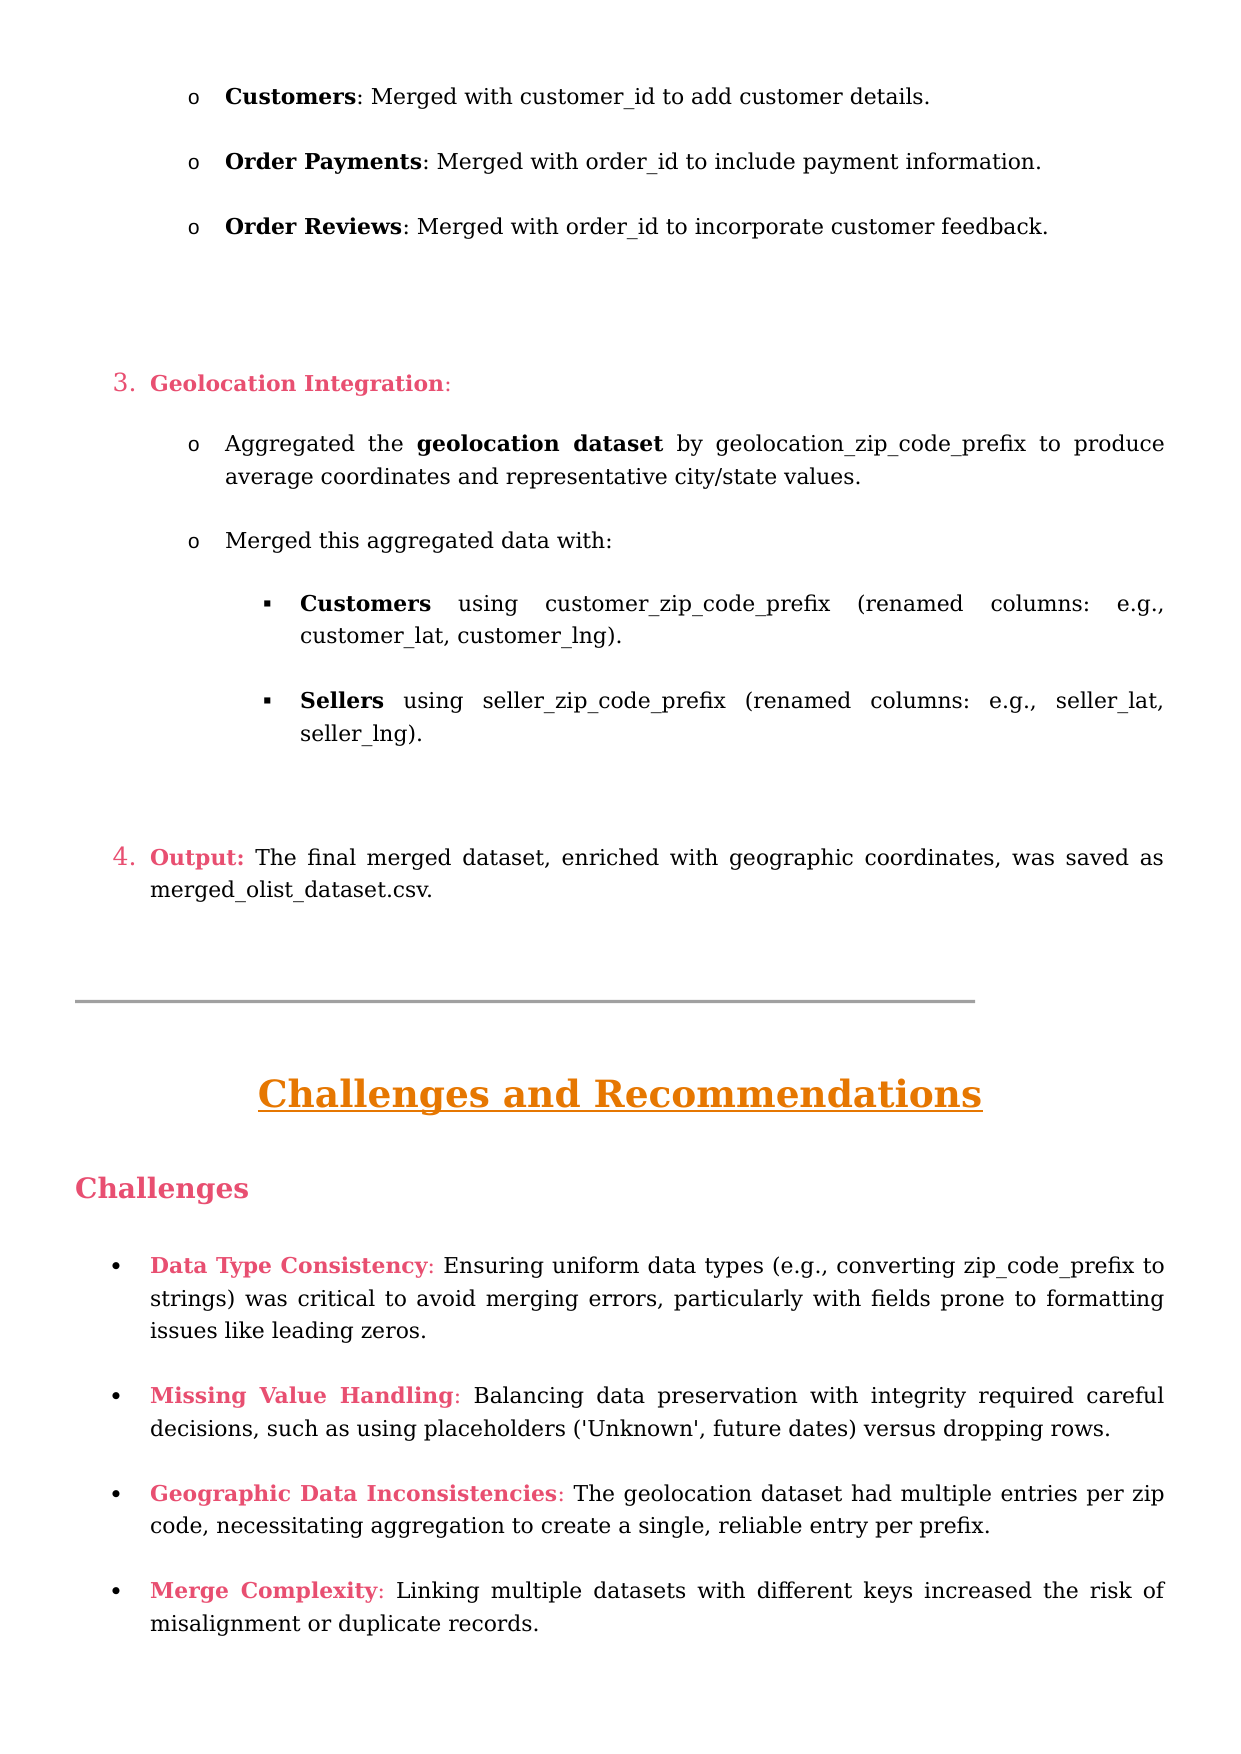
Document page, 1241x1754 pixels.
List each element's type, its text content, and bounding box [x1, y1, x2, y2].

list Order Reviews: Merged with order_id to incorporate customer feedback. [187, 211, 1165, 243]
list Geolocation Integration: [112, 367, 1165, 399]
list Customers: Merged with customer_id to add customer details. [187, 81, 1165, 146]
subtitle Challenges [75, 1156, 1165, 1221]
list Merge Complexity: Linking multiple datasets with different keys increased the risk of misalignment or duplicate records. [112, 1575, 1165, 1672]
list Customers using customer_zip_code_prefix (renamed columns: e.g., customer_lat, customer_lng). [262, 587, 1165, 685]
list Data Type Consistency: Ensuring uniform data types (e.g., converting zip_code_prefix to strings) was critical to avoid merging errors, particularly with fields prone to formatting issues like leading zeros. [112, 1250, 1165, 1380]
list Order Payments: Merged with order_id to include payment information. [187, 146, 1165, 211]
list Geographic Data Inconsistencies: The geolocation dataset had multiple entries per zip code, necessitating aggregation to create a single, reliable entry per prefix. [112, 1477, 1165, 1575]
list Merged this aggregated data with: [187, 526, 1165, 558]
list Output: The final merged dataset, enriched with geographic coordinates, was saved as merged_olist_dataset.csv. [112, 841, 1165, 906]
subtitle Challenges and Recommendations [75, 1062, 1165, 1127]
list Aggregated the geolocation dataset by geolocation_zip_code_prefix to produce average coordinates and representative city/state values. [187, 428, 1165, 526]
list Sellers using seller_zip_code_prefix (renamed columns: e.g., seller_lat, seller_lng). [262, 685, 1165, 750]
list Missing Value Handling: Balancing data preservation with integrity required careful decisions, such as using placeholders ('Unknown', future dates) versus dropping rows. [112, 1380, 1165, 1477]
